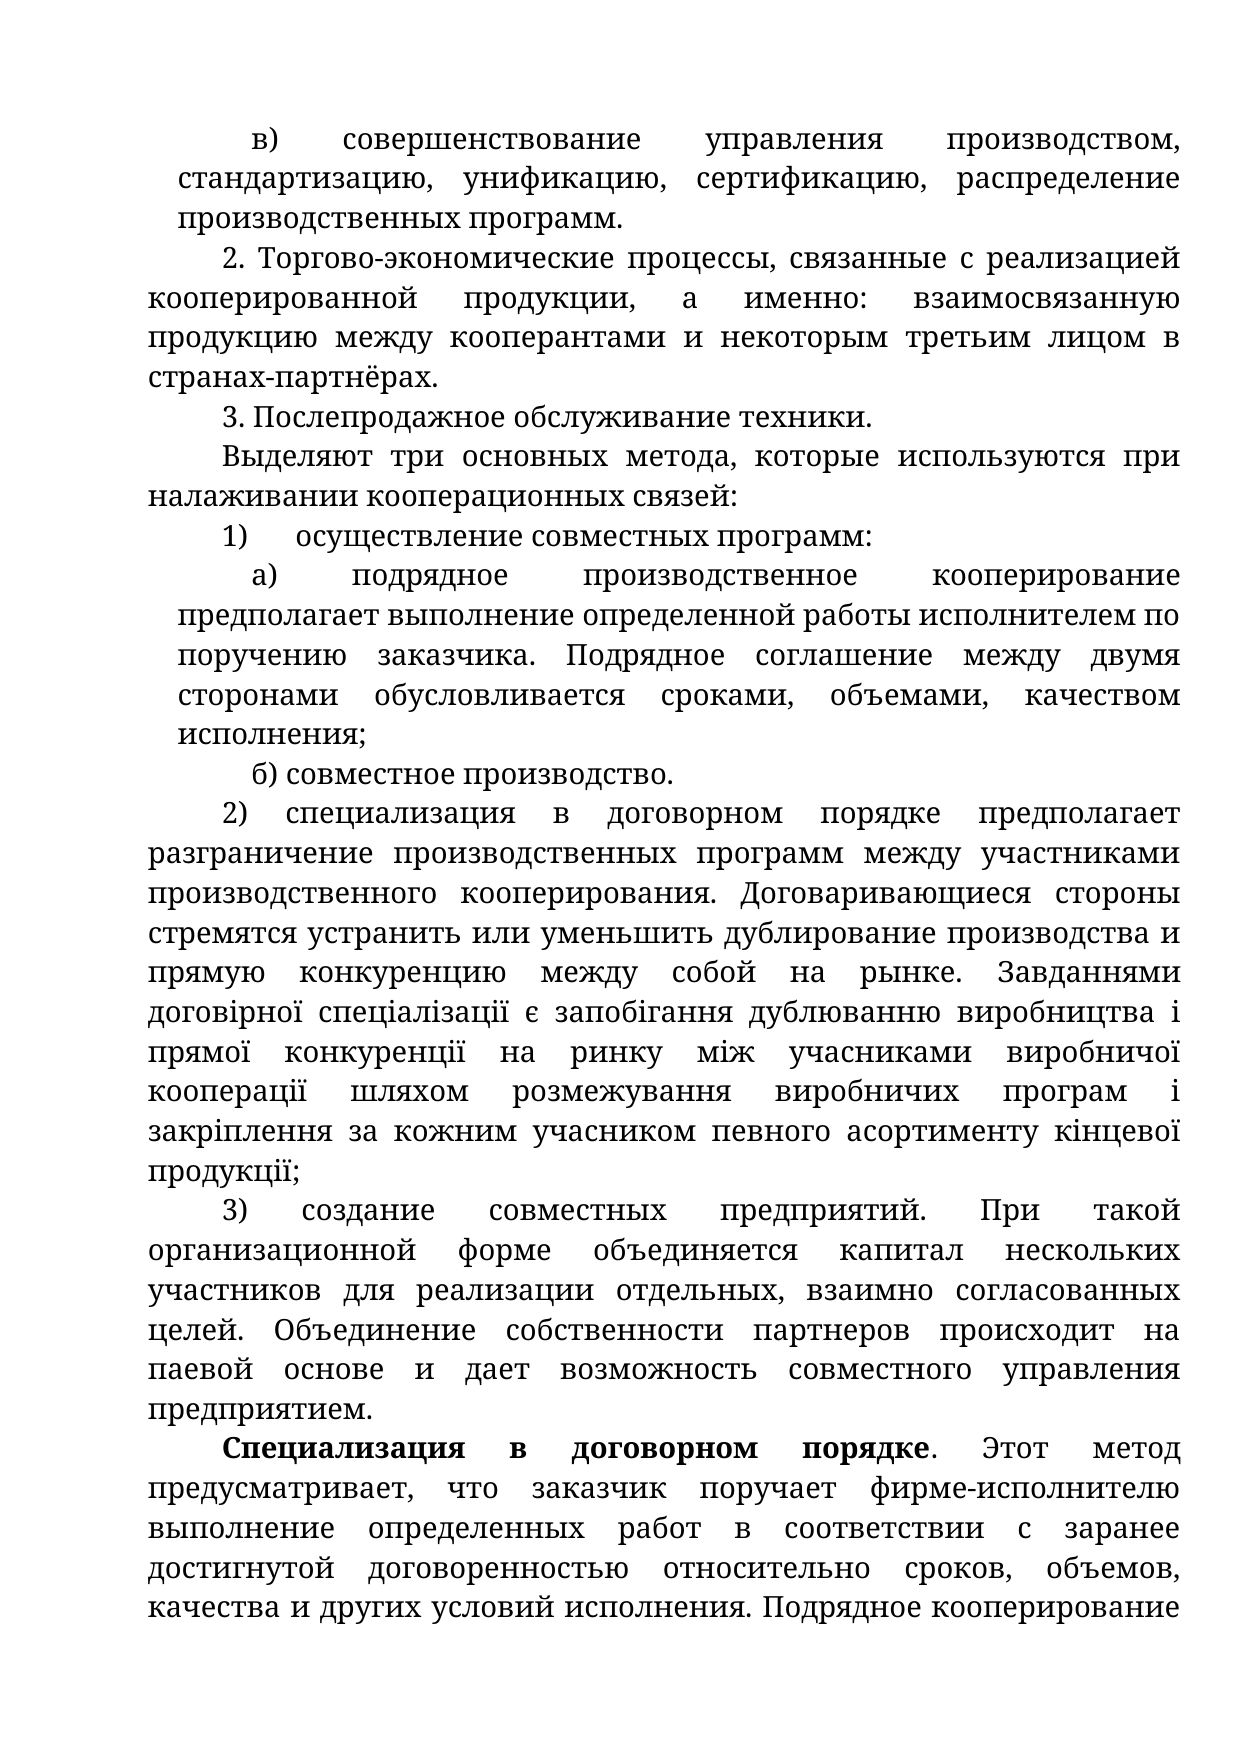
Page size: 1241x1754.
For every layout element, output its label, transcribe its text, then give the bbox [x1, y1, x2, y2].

list осуществление совместных программ: [222, 515, 1181, 555]
text Выделяют три основных метода, которые используются при налаживании кооперационных связей: [148, 436, 1181, 515]
text 2. Торгово-экономические процессы, связанные с реализацией кооперированной продукции, а именно: взаимосвязанную продукцию между кооперантами и некоторым третьим лицом в странах-партнёрах. [148, 237, 1181, 396]
text в) совершенствование управления производством, стандартизацию, унификацию, сертификацию, распределение производственных программ. [177, 118, 1181, 237]
text 3) создание совместных предприятий. При такой организационной форме объединяется капитал нескольких участников для реализации отдельных, взаимно согласованных целей. Объединение собственности партнеров происходит на паевой основе и дает возможность совместного управления предприятием. [148, 1190, 1181, 1428]
list а) подрядное производственное кооперирование предполагает выполнение определенной работы исполнителем по поручению заказчика. Подрядное соглашение между двумя сторонами обусловливается сроками, объемами, качеством исполнения; [177, 555, 1181, 753]
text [148, 1428, 1181, 1626]
text 3. Послепродажное обслуживание техники. [148, 396, 1181, 436]
text 2) специализация в договорном порядке предполагает разграничение производственных программ между участниками производственного кооперирования. Договаривающиеся стороны стремятся устранить или уменьшить дублирование производства и прямую конкуренцию между собой на рынке. Завданнями договірної спеціалізації є запобігання дублюванню виробництва і прямої конкуренції на ринку між учасниками виробничої кооперації шляхом розмежування виробничих програм і закріплення за кожним учасником певного асортименту кінцевої продукції; [148, 793, 1181, 1190]
list б) совместное производство. [177, 753, 1181, 793]
